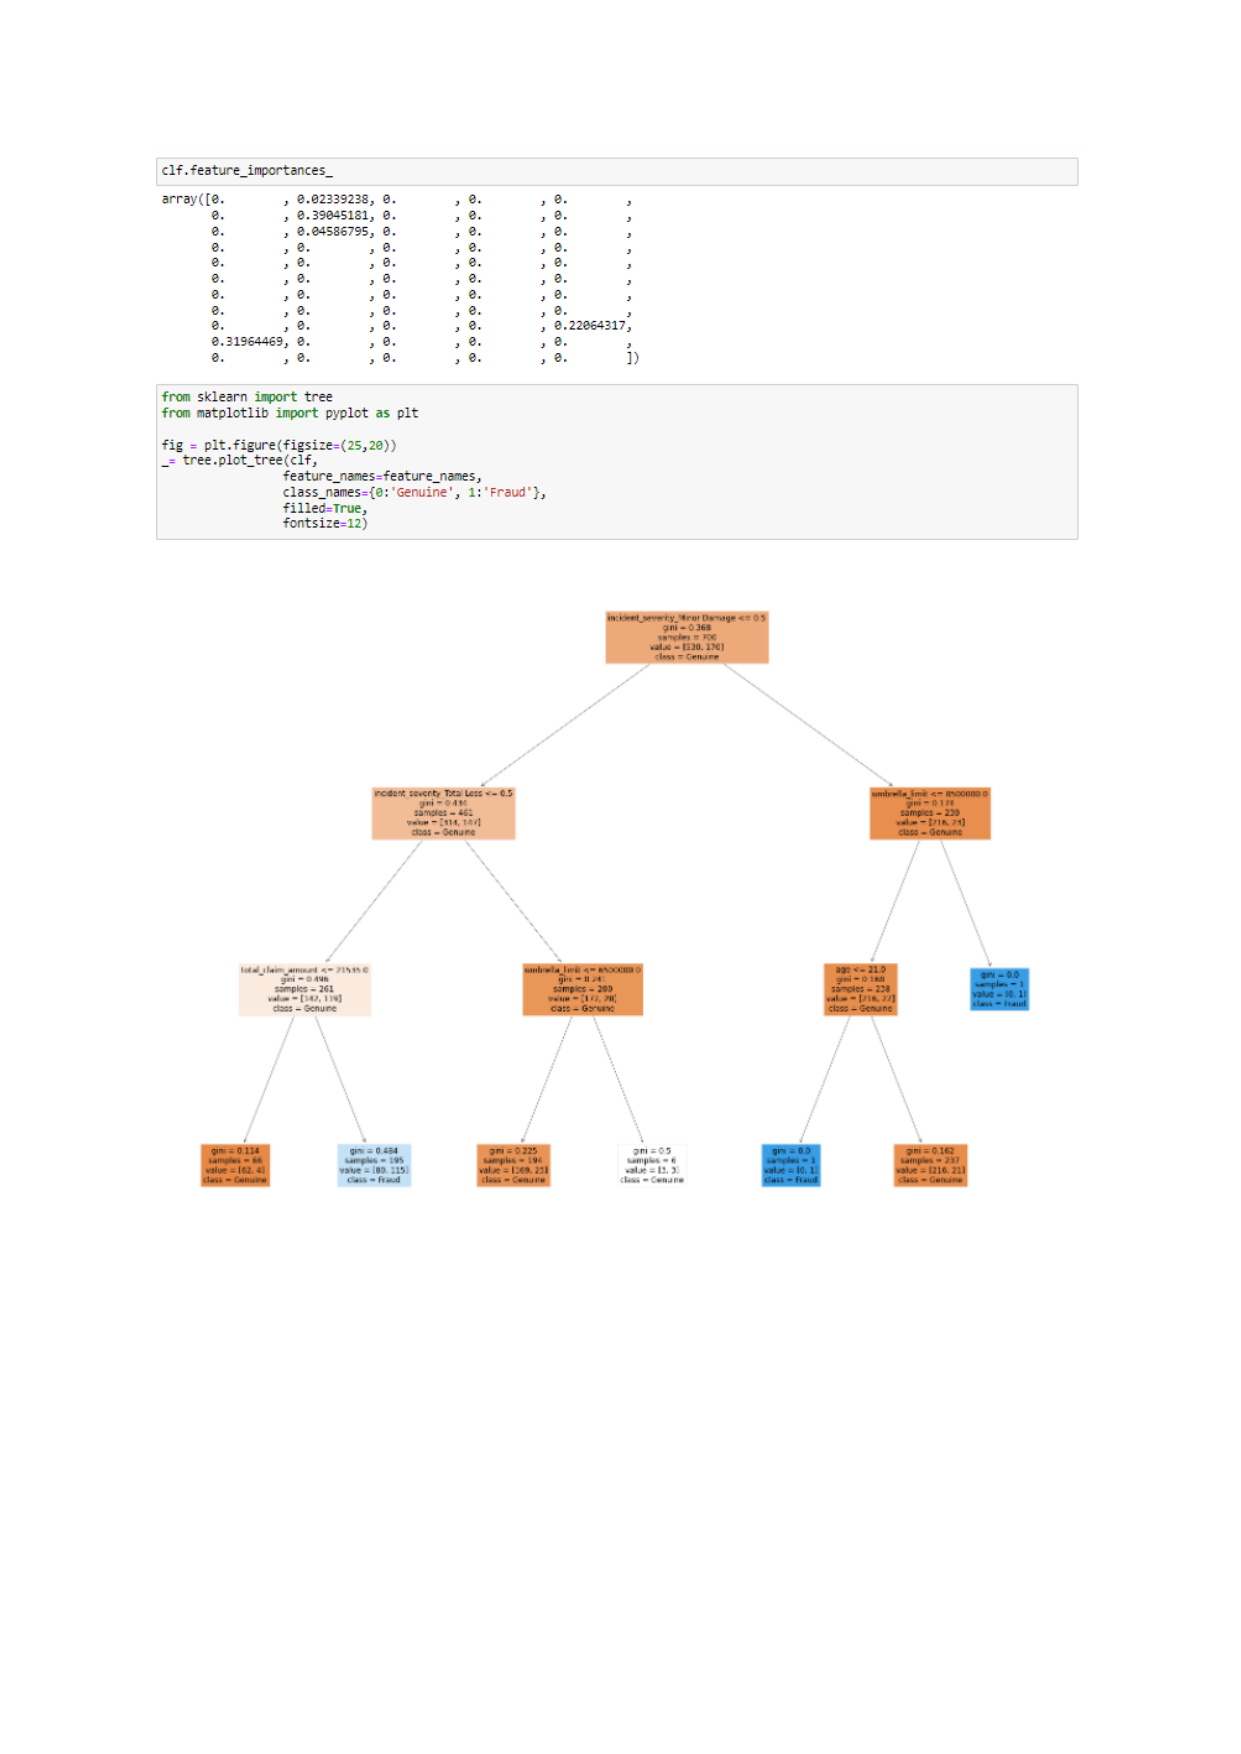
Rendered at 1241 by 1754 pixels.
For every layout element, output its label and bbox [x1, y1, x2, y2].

picture [150, 150, 1091, 1201]
